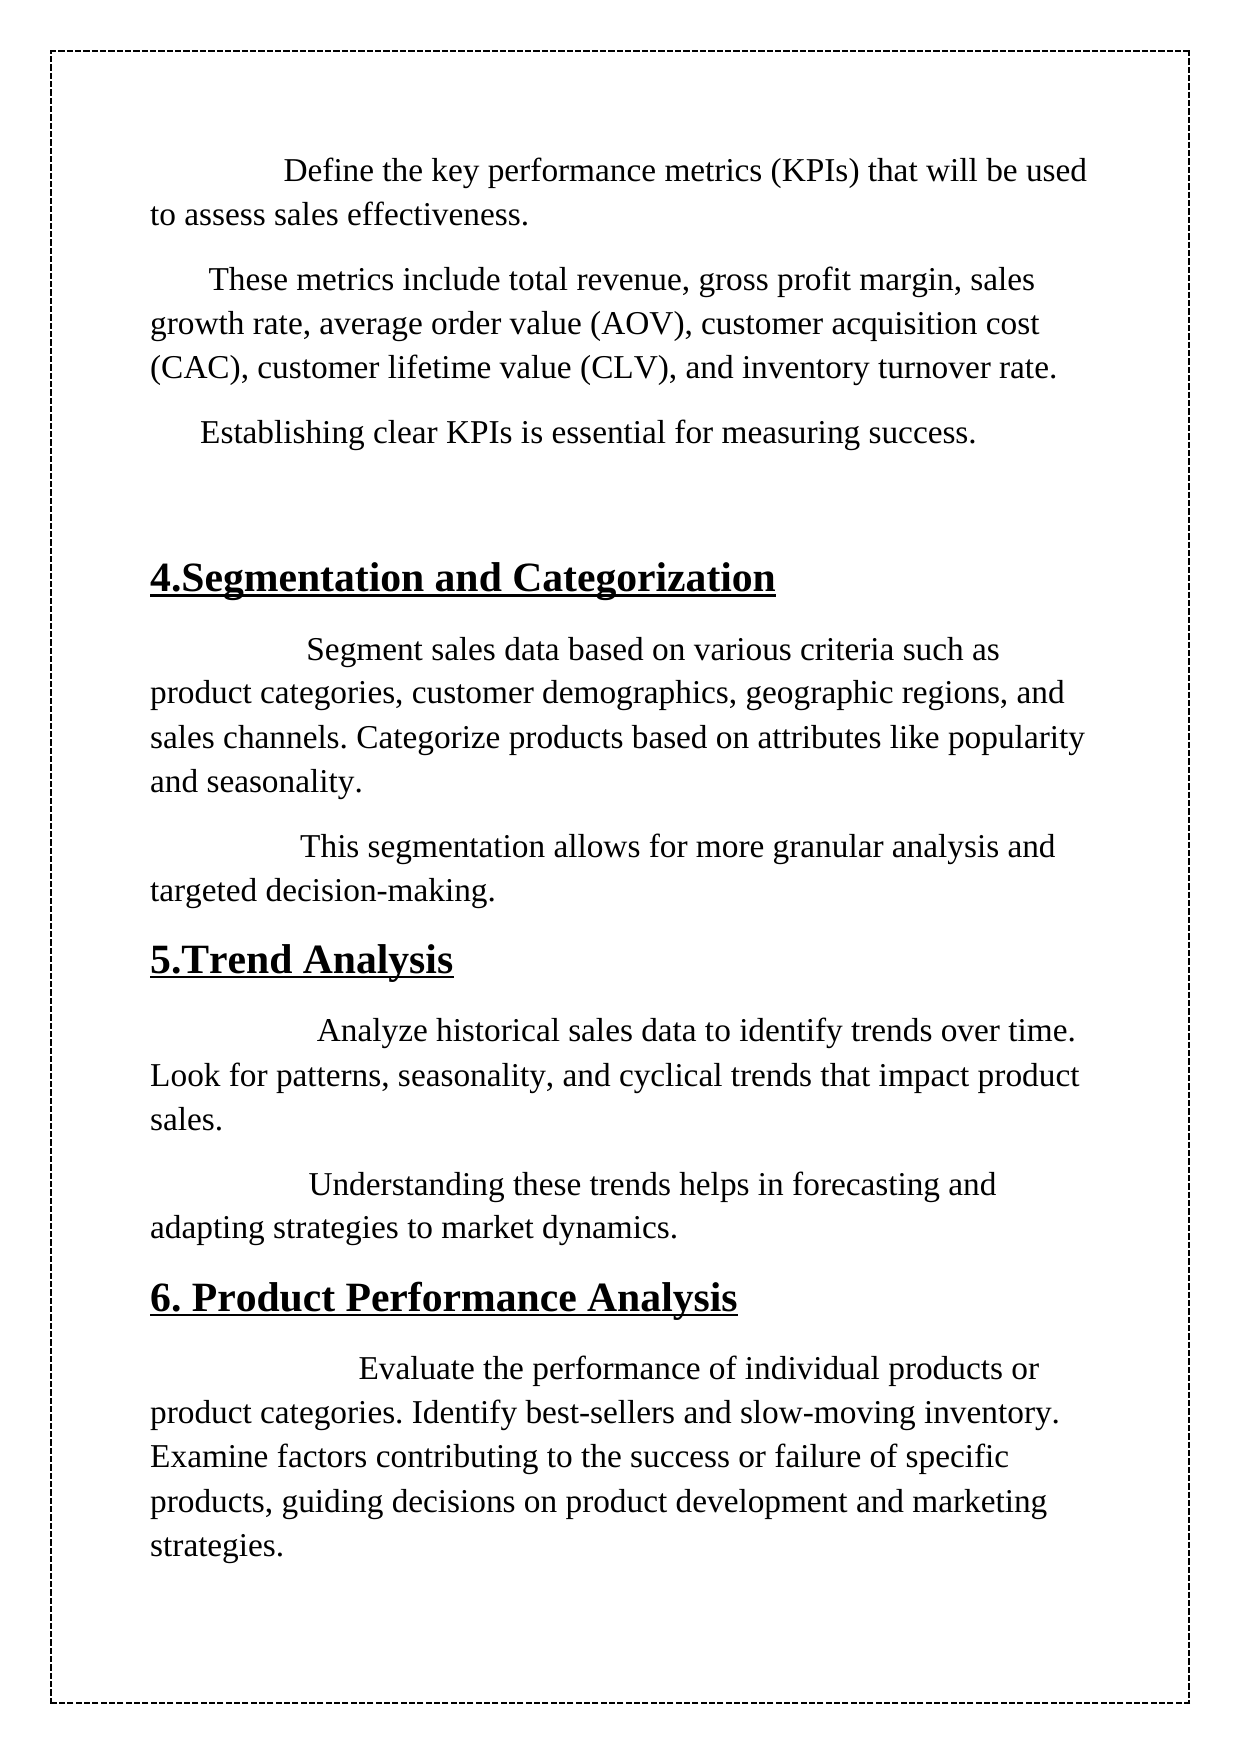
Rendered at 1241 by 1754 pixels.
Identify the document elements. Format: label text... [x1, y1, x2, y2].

text Segment sales data based on various criteria such as product categories, customer demographics, geographic regions, and sales channels. Categorize products based on attributes like popularity and seasonality. [150, 629, 1090, 799]
text Understanding these trends helps in forecasting and adapting strategies to market dynamics. [150, 1164, 1090, 1246]
text 6. Product Performance Analysis [150, 1273, 1090, 1321]
text 5.Trend Analysis [150, 935, 1090, 983]
text Evaluate the performance of individual products or product categories. Identify best-sellers and slow-moving inventory. Examine factors contributing to the success or failure of specific products, guiding decisions on product development and marketing strategies. [150, 1349, 1090, 1563]
text This segmentation allows for more granular analysis and targeted decision-making. [150, 826, 1090, 908]
text 4.Segmentation and Categorization [150, 553, 1090, 601]
text Establishing clear KPIs is essential for measuring success. [150, 412, 1090, 450]
text Analyze historical sales data to identify trends over time. Look for patterns, seasonality, and cyclical trends that impact product sales. [150, 1011, 1090, 1137]
text These metrics include total revenue, gross profit margin, sales growth rate, average order value (AOV), customer acquisition cost (CAC), customer lifetime value (CLV), and inventory turnover rate. [150, 259, 1090, 385]
text Define the key performance metrics (KPIs) that will be used to assess sales effectiveness. [150, 150, 1090, 232]
